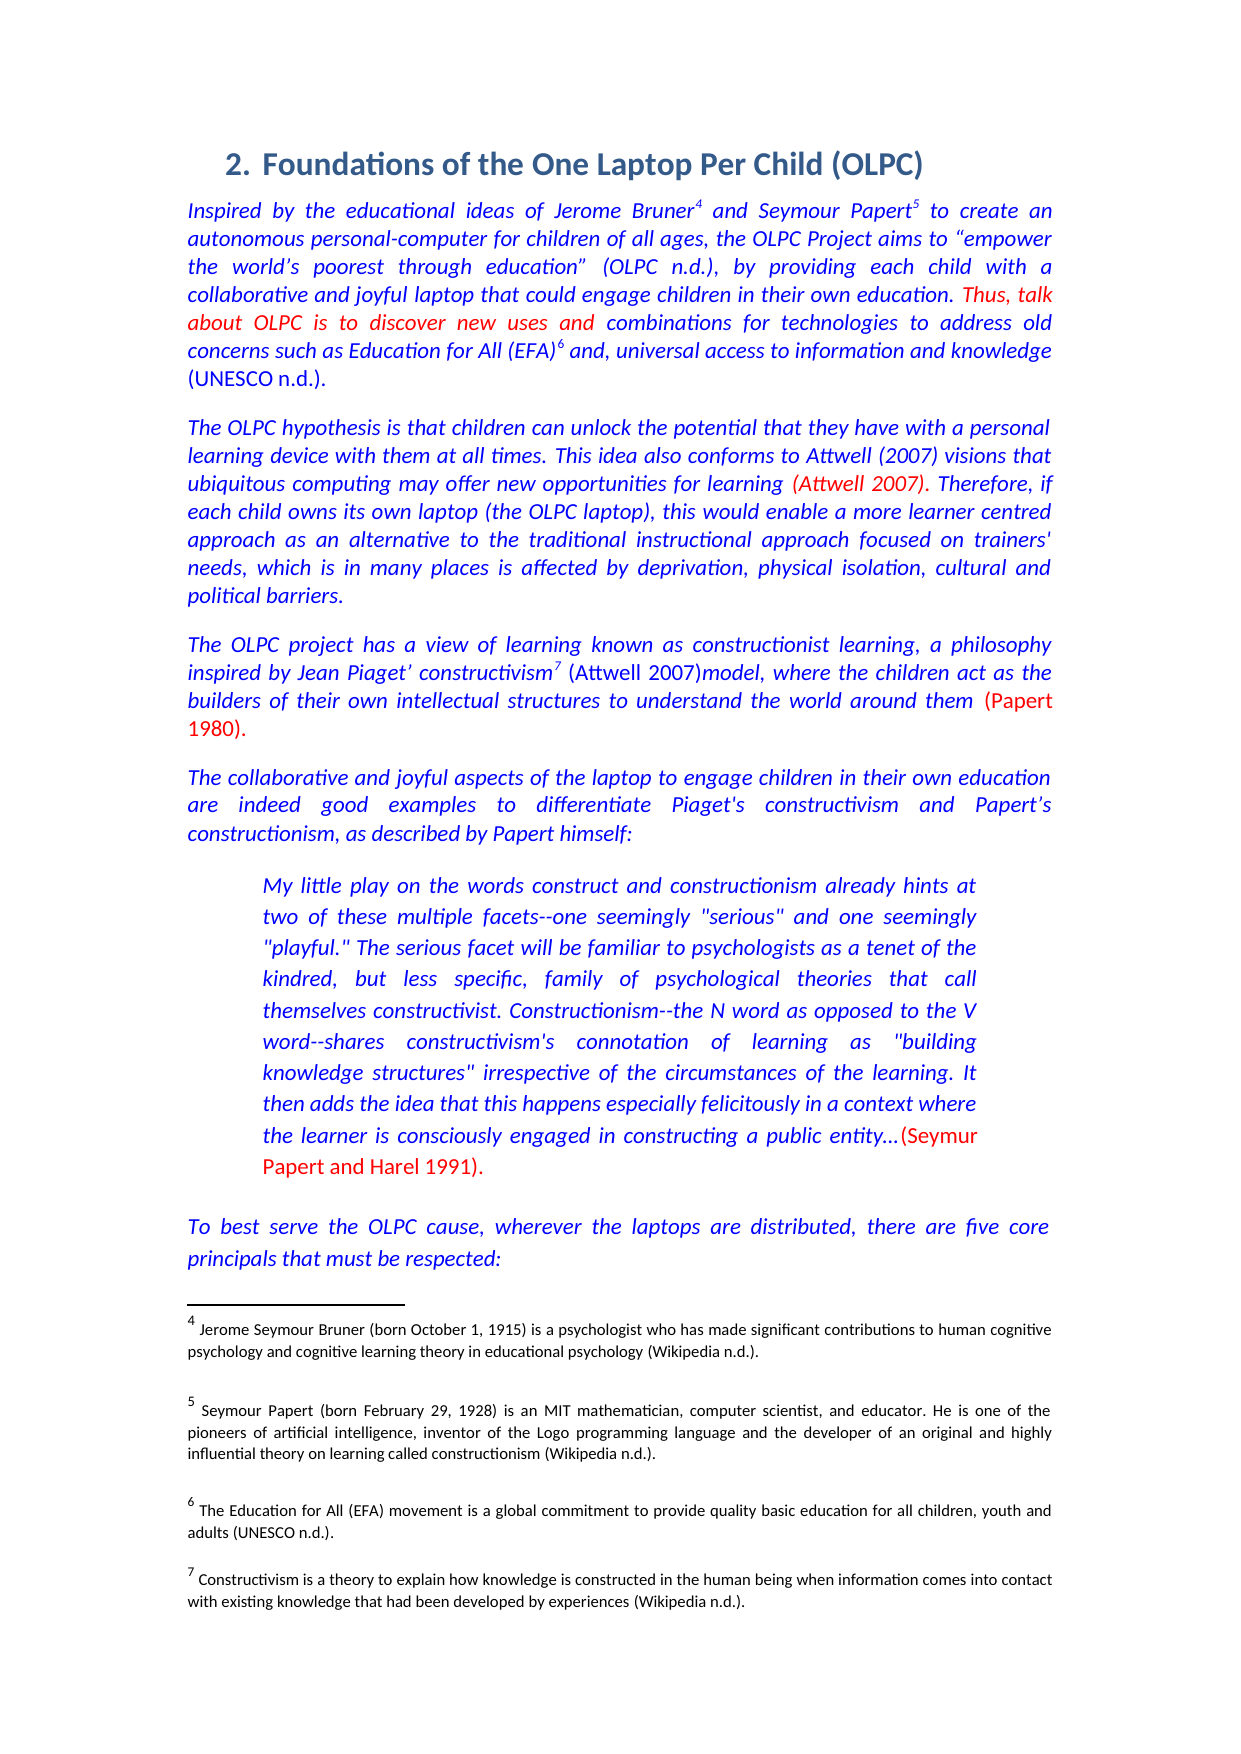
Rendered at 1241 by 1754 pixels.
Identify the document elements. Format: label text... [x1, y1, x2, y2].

text The collaborative and joyful aspects of the laptop to engage children in their own education are indeed good examples to differentiate Piaget's constructivism and Papert’s constructionism, as described by Papert himself: [187, 763, 1053, 847]
subtitle Foundations of the One Laptop Per Child (OLPC) [225, 142, 1053, 183]
text My little play on the words construct and constructionism already hints at two of these multiple facets--one seemingly "serious" and one seemingly "playful." The serious facet will be familiar to psychologists as a tenet of the kindred, but less specific, family of psychological theories that call themselves constructivist. Constructionism--the N word as opposed to the V word--shares constructivism's connotation of learning as "building knowledge structures" irrespective of the circumstances of the learning. It then adds the idea that this happens especially felicitously in a context where the learner is consciously engaged in constructing a public entity…(Seymur Papert and Harel 1991). [262, 867, 978, 1180]
text The OLPC project has a view of learning known as constructionist learning, a philosophy inspired by Jean Piaget’ constructivism (Attwell 2007)model, where the children act as the builders of their own intellectual structures to understand the world around them (Papert 1980). [187, 630, 1053, 742]
text The OLPC hypothesis is that children can unlock the potential that they have with a personal learning device with them at all times. This idea also conforms to Attwell (2007) visions that ubiquitous computing may offer new opportunities for learning (Attwell 2007). Therefore, if each child owns its own laptop (the OLPC laptop), this would enable a more learner centred approach as an alternative to the traditional instructional approach focused on trainers' needs, which is in many places is affected by deprivation, physical isolation, cultural and political barriers. [187, 413, 1053, 609]
text To best serve the OLPC cause, wherever the laptops are distributed, there are five core principals that must be respected: [187, 1209, 1051, 1272]
